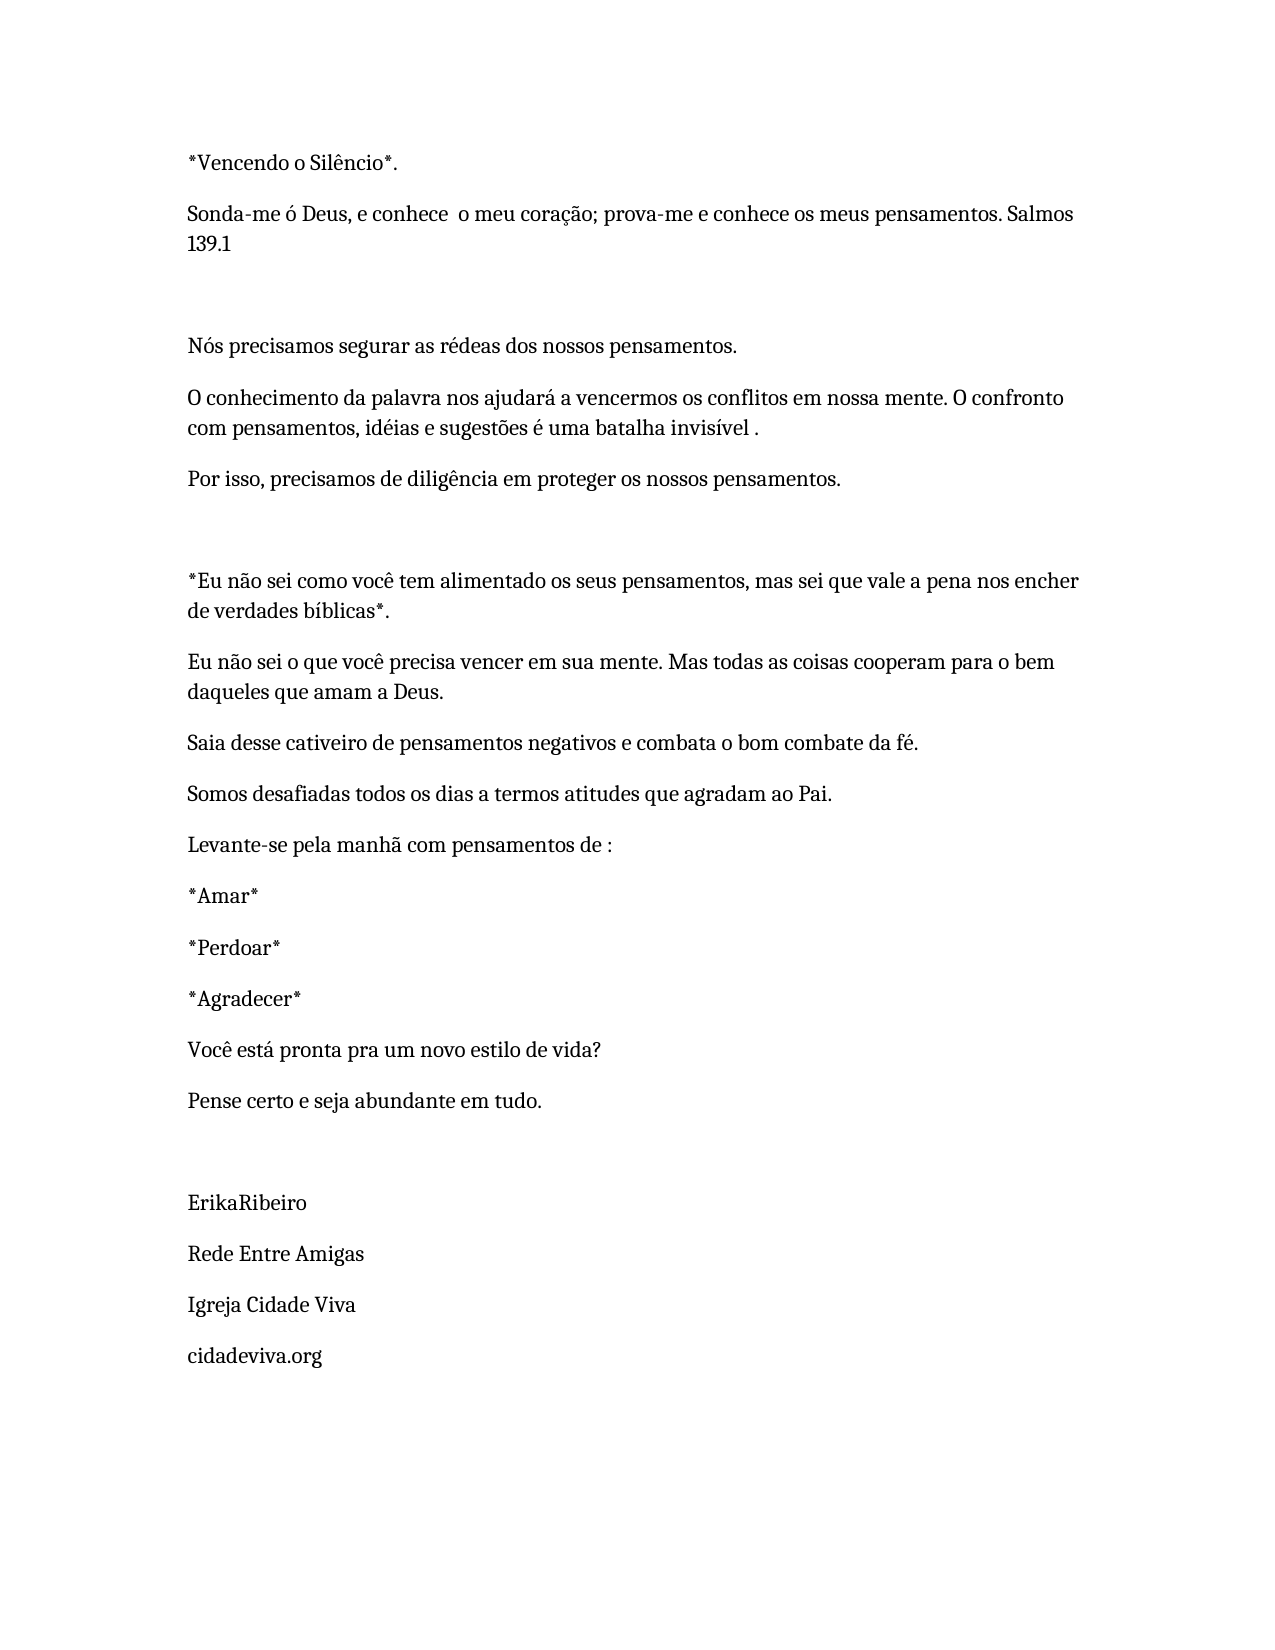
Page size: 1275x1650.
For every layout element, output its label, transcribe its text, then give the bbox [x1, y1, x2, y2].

text *Amar* [187, 883, 1087, 910]
text *Perdoar* [187, 934, 1087, 961]
text *Agradecer* [187, 985, 1087, 1012]
text *Vencendo o Silêncio*. [187, 150, 1087, 176]
text O conhecimento da palavra nos ajudará a vencermos os conflitos em nossa mente. O confronto com pensamentos, idéias e sugestões é uma batalha invisível . [187, 384, 1087, 441]
text Nós precisamos segurar as rédeas dos nossos pensamentos. [187, 333, 1087, 360]
text Igreja Cidade Viva [187, 1292, 1087, 1318]
text Saia desse cativeiro de pensamentos negativos e combata o bom combate da fé. [187, 730, 1087, 757]
text Sonda-me ó Deus, e conhece o meu coração; prova-me e conhece os meus pensamentos. Salmos 139.1 [187, 201, 1087, 258]
text Rede Entre Amigas [187, 1241, 1087, 1267]
text *Eu não sei como você tem alimentado os seus pensamentos, mas sei que vale a pena nos encher de verdades bíblicas*. [187, 568, 1087, 624]
text Eu não sei o que você precisa vencer em sua mente. Mas todas as coisas cooperam para o bem daqueles que amam a Deus. [187, 649, 1087, 706]
text Somos desafiadas todos os dias a termos atitudes que agradam ao Pai. [187, 781, 1087, 808]
text Por isso, precisamos de diligência em proteger os nossos pensamentos. [187, 466, 1087, 492]
text Pense certo e seja abundante em tudo. [187, 1087, 1087, 1114]
text Levante-se pela manhã com pensamentos de : [187, 832, 1087, 859]
text cidadeviva.org [187, 1343, 1087, 1369]
text Você está pronta pra um novo estilo de vida? [187, 1036, 1087, 1063]
text ErikaRibeiro [187, 1189, 1087, 1216]
